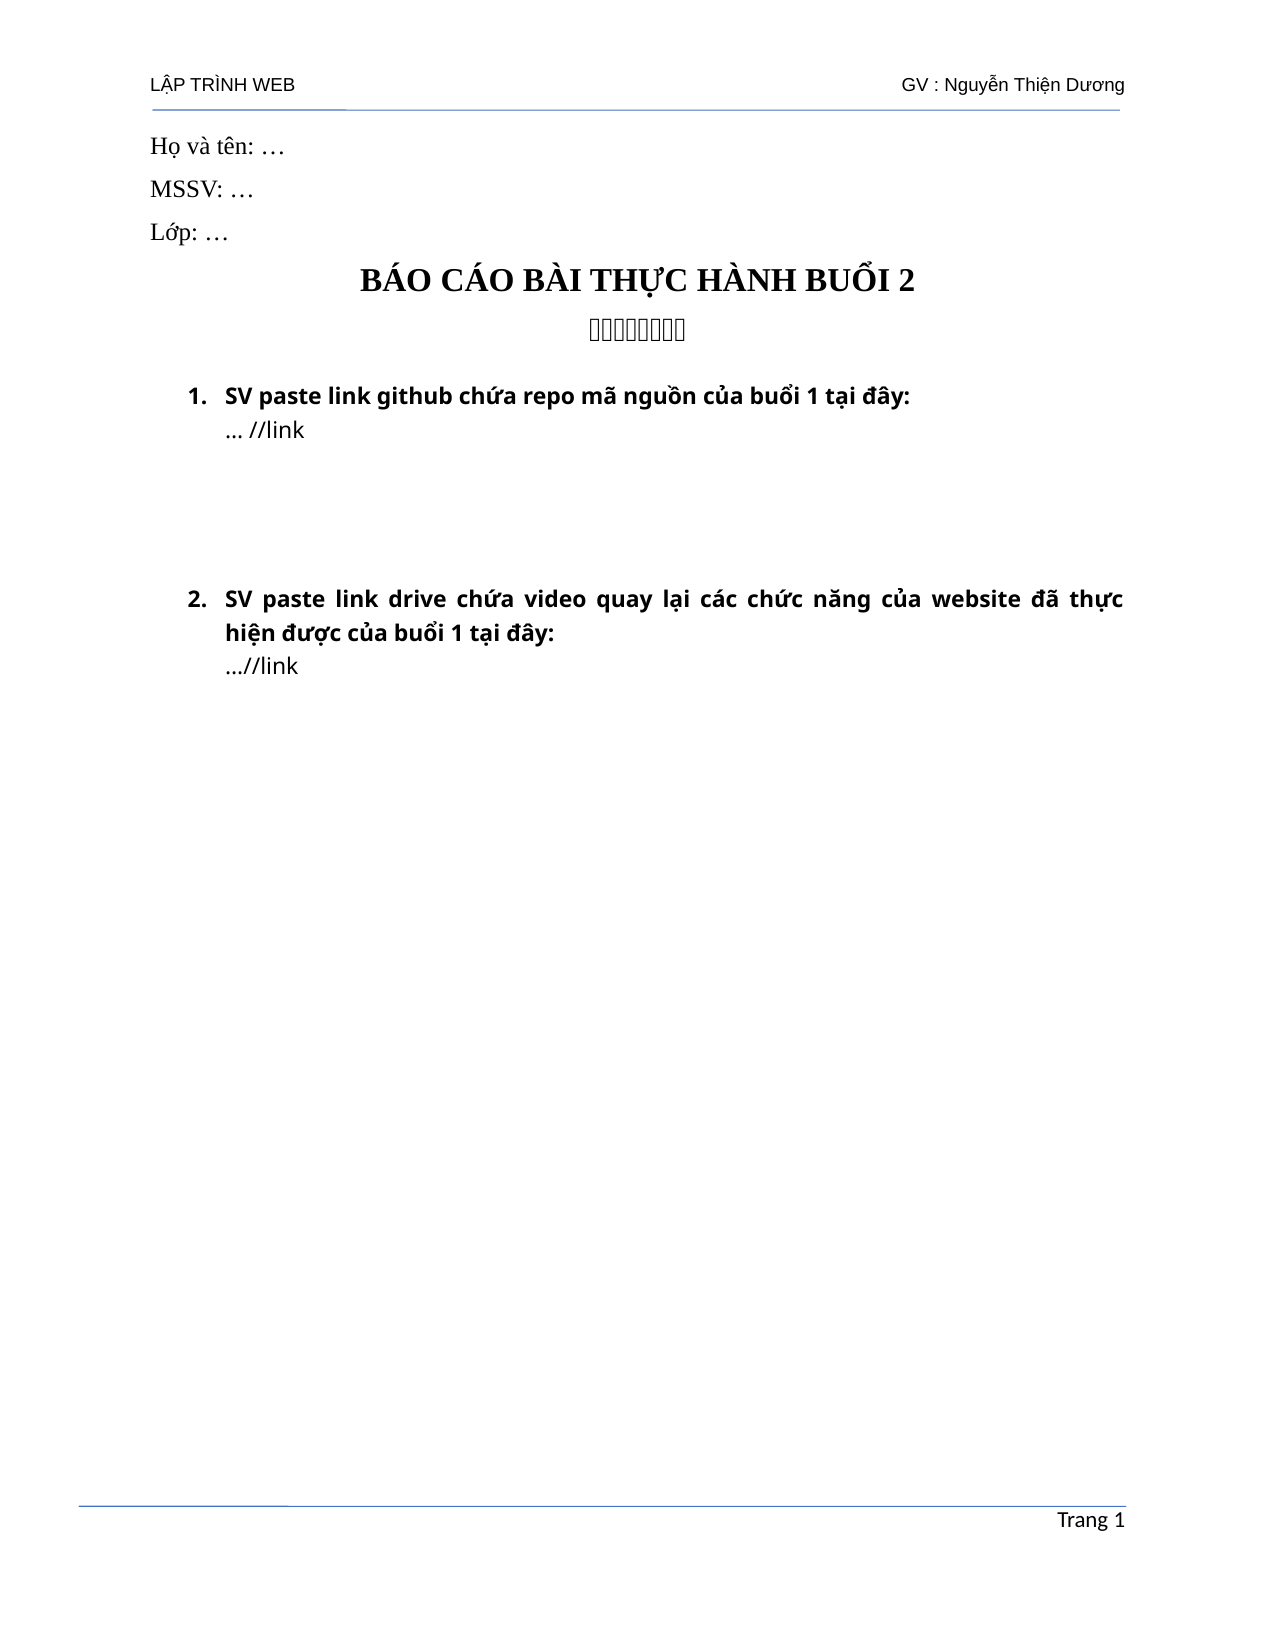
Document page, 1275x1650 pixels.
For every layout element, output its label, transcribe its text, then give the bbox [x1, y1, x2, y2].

list SV paste link drive chứa video quay lại các chức năng của website đã thực hiện được của buổi 1 tại đây: [187, 583, 1125, 648]
text Lớp: … [150, 217, 1125, 246]
text Họ và tên: … [150, 131, 1125, 160]
list SV paste link github chứa repo mã nguồn của buổi 1 tại đây: [187, 380, 1125, 411]
list …//link [225, 650, 1125, 681]
text MSSV: … [150, 174, 1125, 203]
list … //link [225, 414, 1125, 445]
text BÁO CÁO BÀI THỰC HÀNH BUỔI 2 [150, 261, 1125, 299]
